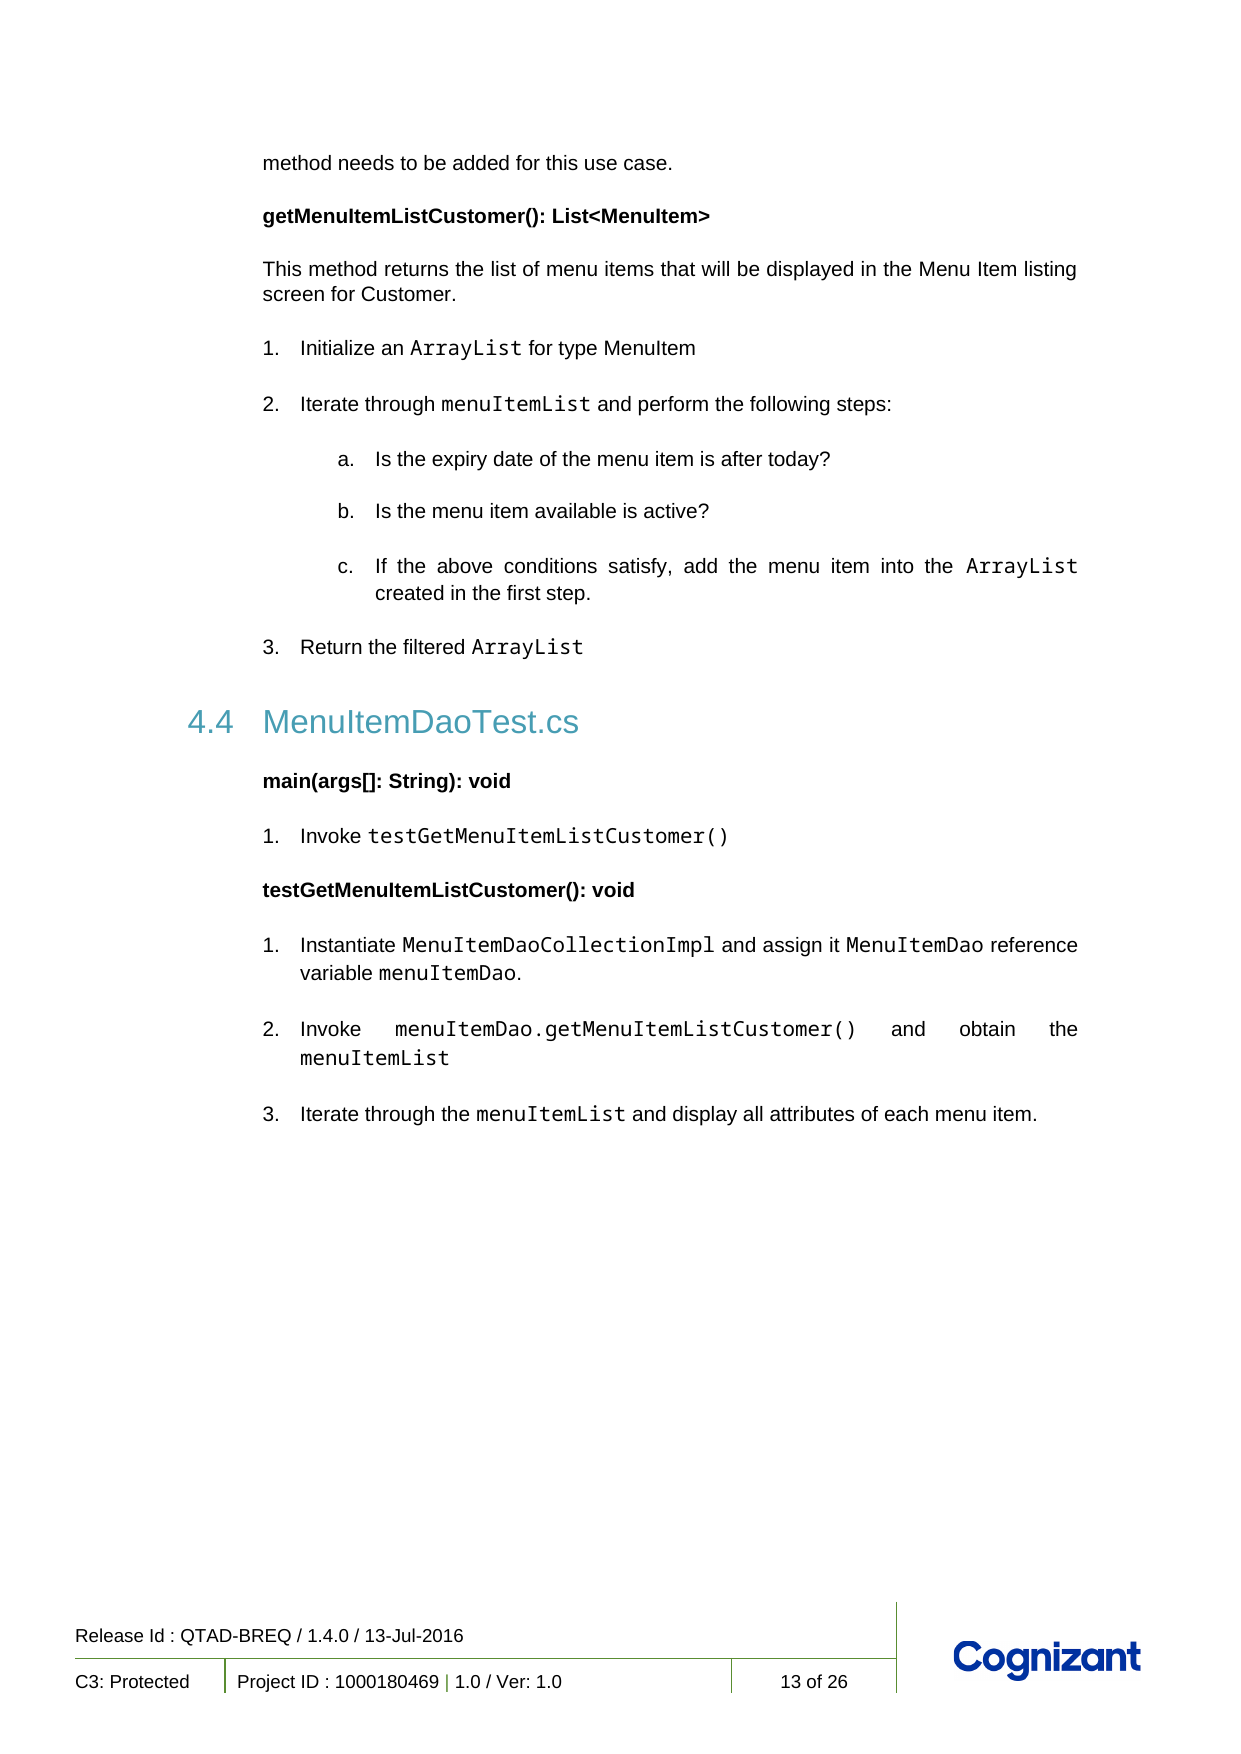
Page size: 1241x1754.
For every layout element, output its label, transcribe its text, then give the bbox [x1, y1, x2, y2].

list Is the menu item available is active? [337, 498, 1078, 523]
text This method returns the list of menu items that will be displayed in the Menu Item listing screen for Customer. [262, 255, 1078, 305]
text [262, 150, 1078, 175]
list Invoke testGetMenuItemListCustomer() [262, 821, 1078, 849]
list Iterate through menuItemList and perform the following steps: [262, 389, 1078, 418]
list Invoke menuItemDao.getMenuItemListCustomer() and obtain the menuItemList [262, 1014, 1078, 1071]
subtitle MenuItemDaoTest.cs [187, 702, 1090, 741]
list Is the expiry date of the menu item is after today? [337, 445, 1078, 470]
text testGetMenuItemListCustomer(): void [262, 877, 1078, 902]
list Iterate through the menuItemList and display all attributes of each menu item. [262, 1099, 1078, 1127]
list Return the filtered ArrayList [262, 632, 1078, 660]
text getMenuItemListCustomer(): List<MenuItem> [262, 203, 1078, 228]
list Instantiate MenuItemDaoCollectionImpl and assign it MenuItemDao reference variable menuItemDao. [262, 930, 1078, 987]
list If the above conditions satisfy, add the menu item into the ArrayList created in the first step. [337, 551, 1078, 604]
text main(args[]: String): void [262, 768, 1078, 793]
picture [953, 1641, 1142, 1681]
list Initialize an ArrayList for type MenuItem [262, 333, 1078, 362]
